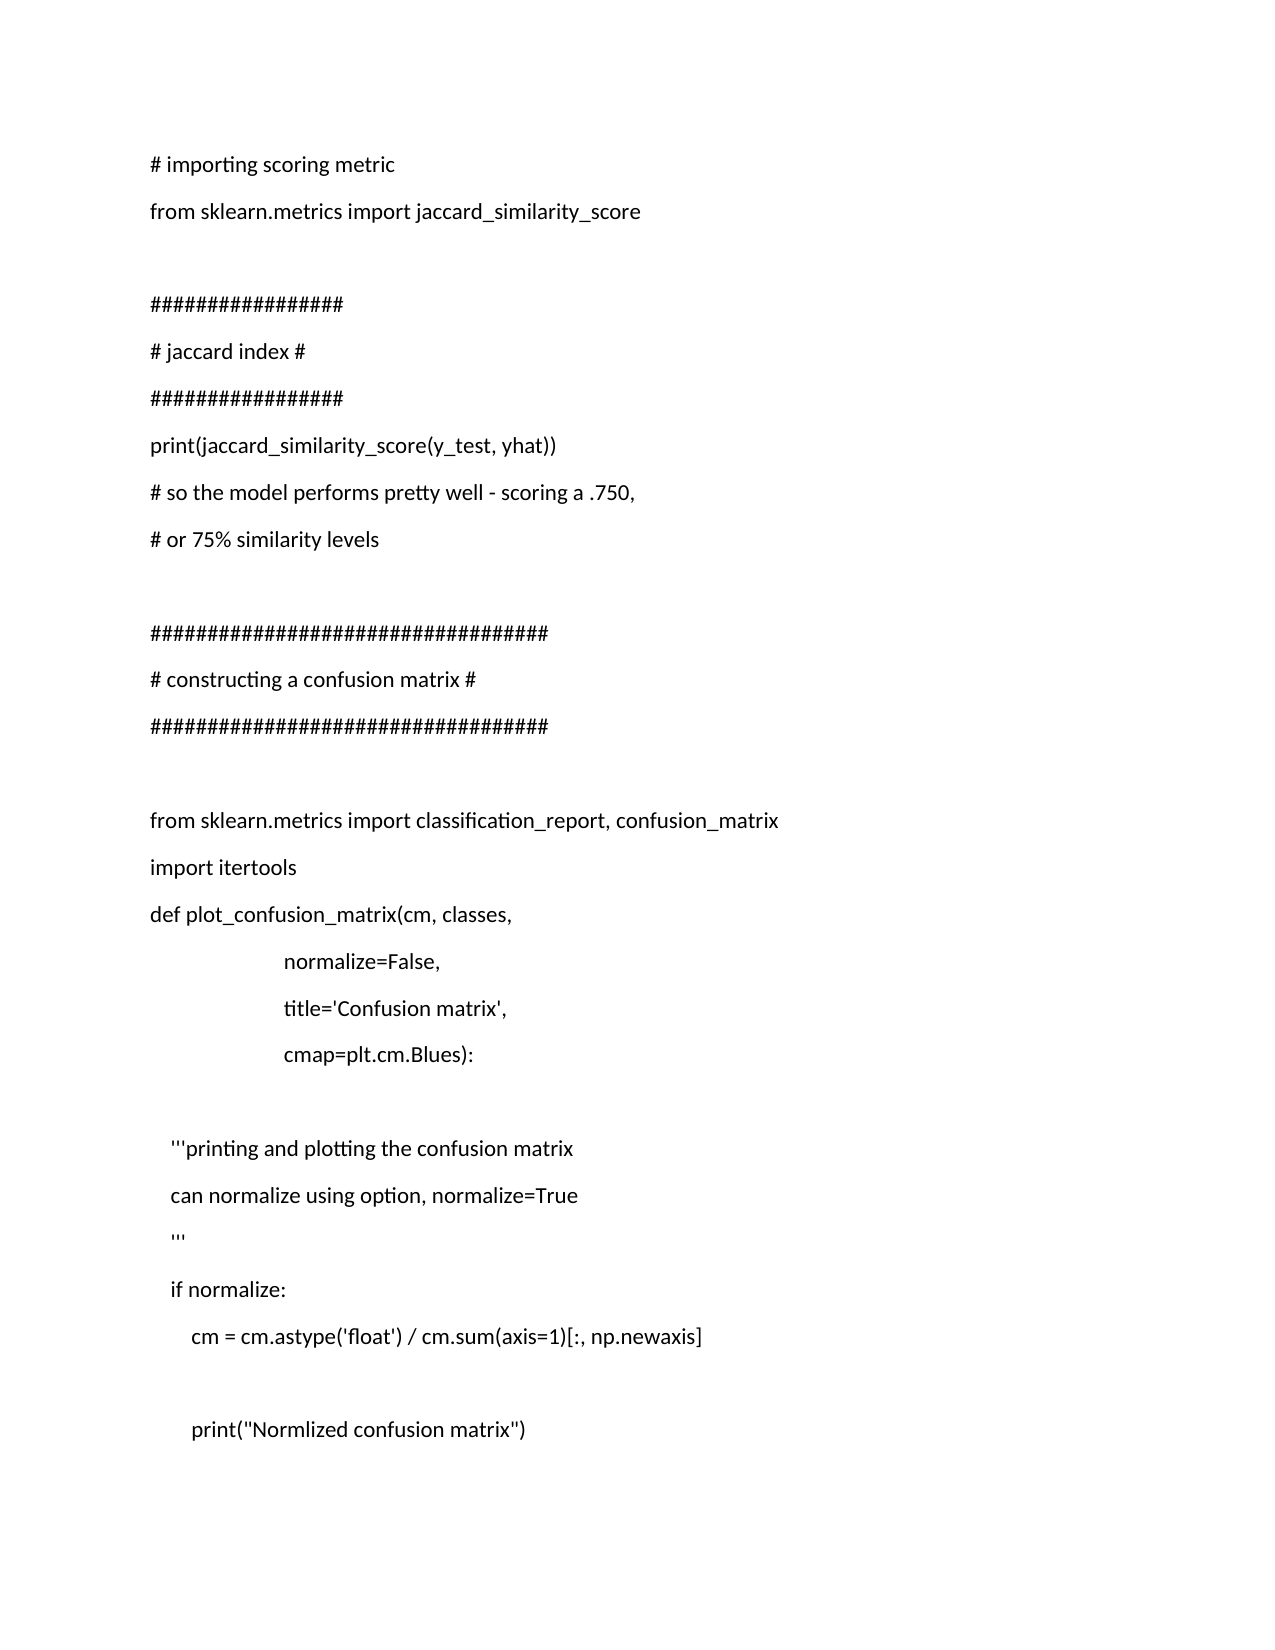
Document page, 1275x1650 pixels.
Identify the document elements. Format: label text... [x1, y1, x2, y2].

text title='Confusion matrix', [150, 994, 1125, 1022]
text print("Normlized confusion matrix") [150, 1416, 1125, 1444]
text if normalize: [150, 1275, 1125, 1303]
text print(jaccard_similarity_score(y_test, yhat)) [150, 431, 1125, 459]
text from sklearn.metrics import classification_report, confusion_matrix [150, 806, 1125, 834]
text '''printing and plotting the confusion matrix [150, 1134, 1125, 1162]
text can normalize using option, normalize=True [150, 1181, 1125, 1209]
text # or 75% similarity levels [150, 525, 1125, 553]
text # so the model performs pretty well - scoring a .750, [150, 478, 1125, 506]
text ################################### [150, 712, 1125, 741]
text ''' [150, 1228, 1125, 1256]
text from sklearn.metrics import jaccard_similarity_score [150, 197, 1125, 225]
text def plot_confusion_matrix(cm, classes, [150, 900, 1125, 928]
text # importing scoring metric [150, 150, 1125, 178]
text cm = cm.astype('float') / cm.sum(axis=1)[:, np.newaxis] [150, 1322, 1125, 1350]
text cmap=plt.cm.Blues): [150, 1041, 1125, 1069]
text # jaccard index # [150, 337, 1125, 366]
text ################# [150, 291, 1125, 319]
text normalize=False, [150, 947, 1125, 975]
text import itertools [150, 853, 1125, 881]
text ################# [150, 384, 1125, 412]
text ################################### [150, 619, 1125, 647]
text # constructing a confusion matrix # [150, 666, 1125, 694]
